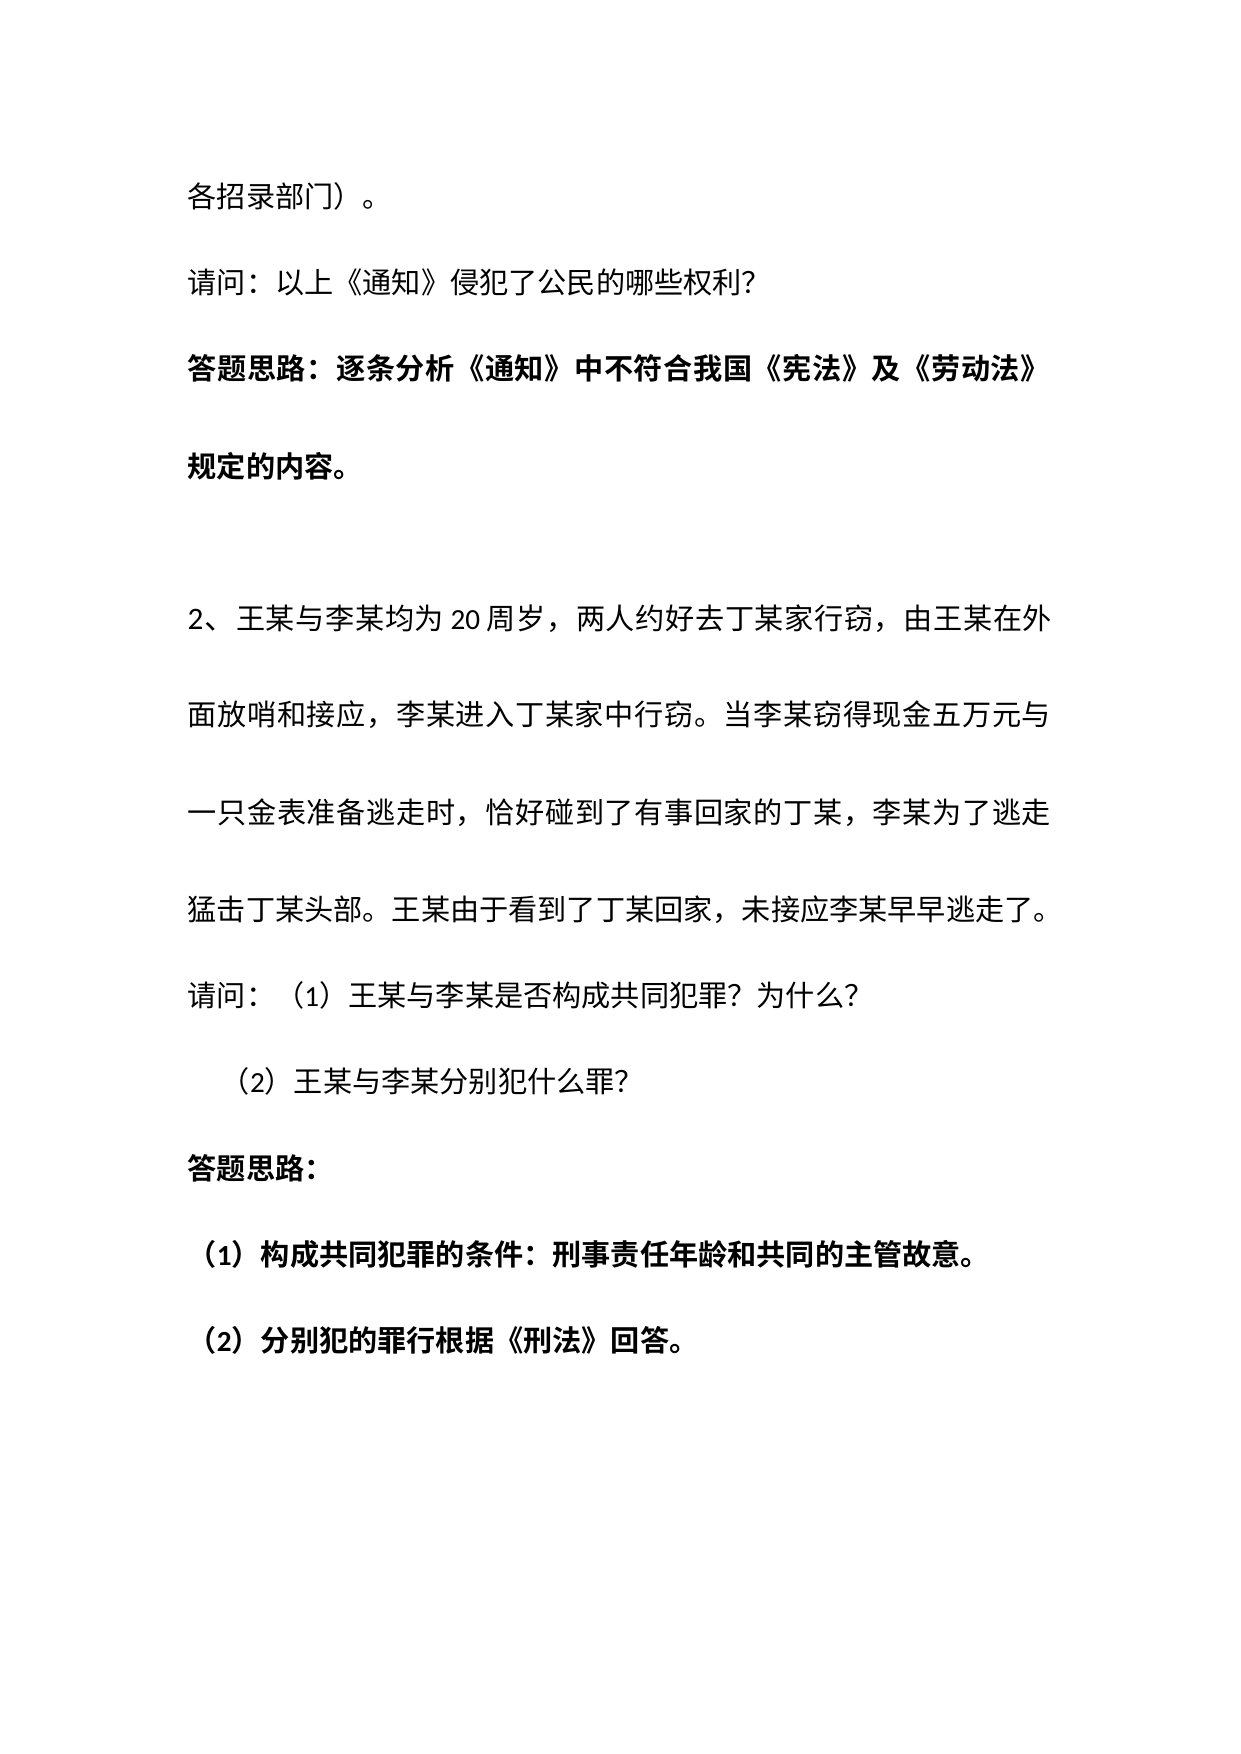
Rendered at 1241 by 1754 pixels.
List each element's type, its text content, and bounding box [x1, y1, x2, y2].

text （2）分别犯的罪行根据《刑法》回答。 [187, 1306, 1053, 1371]
text 答题思路： [187, 1134, 1053, 1199]
text 答题思路：逐条分析《通知》中不符合我国《宪法》及《劳动法》规定的内容。 [187, 334, 1053, 497]
text 请问：（1）王某与李某是否构成共同犯罪？为什么？ [187, 962, 1053, 1027]
text 请问：以上《通知》侵犯了公民的哪些权利？ [187, 248, 1053, 313]
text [187, 162, 1053, 227]
text （1）构成共同犯罪的条件：刑事责任年龄和共同的主管故意。 [187, 1220, 1053, 1285]
text 2、王某与李某均为20周岁，两人约好去丁某家行窃，由王某在外面放哨和接应，李某进入丁某家中行窃。当李某窃得现金五万元与一只金表准备逃走时，恰好碰到了有事回家的丁某，李某为了逃走猛击丁某头部。王某由于看到了丁某回家，未接应李某早早逃走了。 [187, 583, 1053, 940]
text （2）王某与李某分别犯什么罪？ [187, 1048, 1053, 1113]
